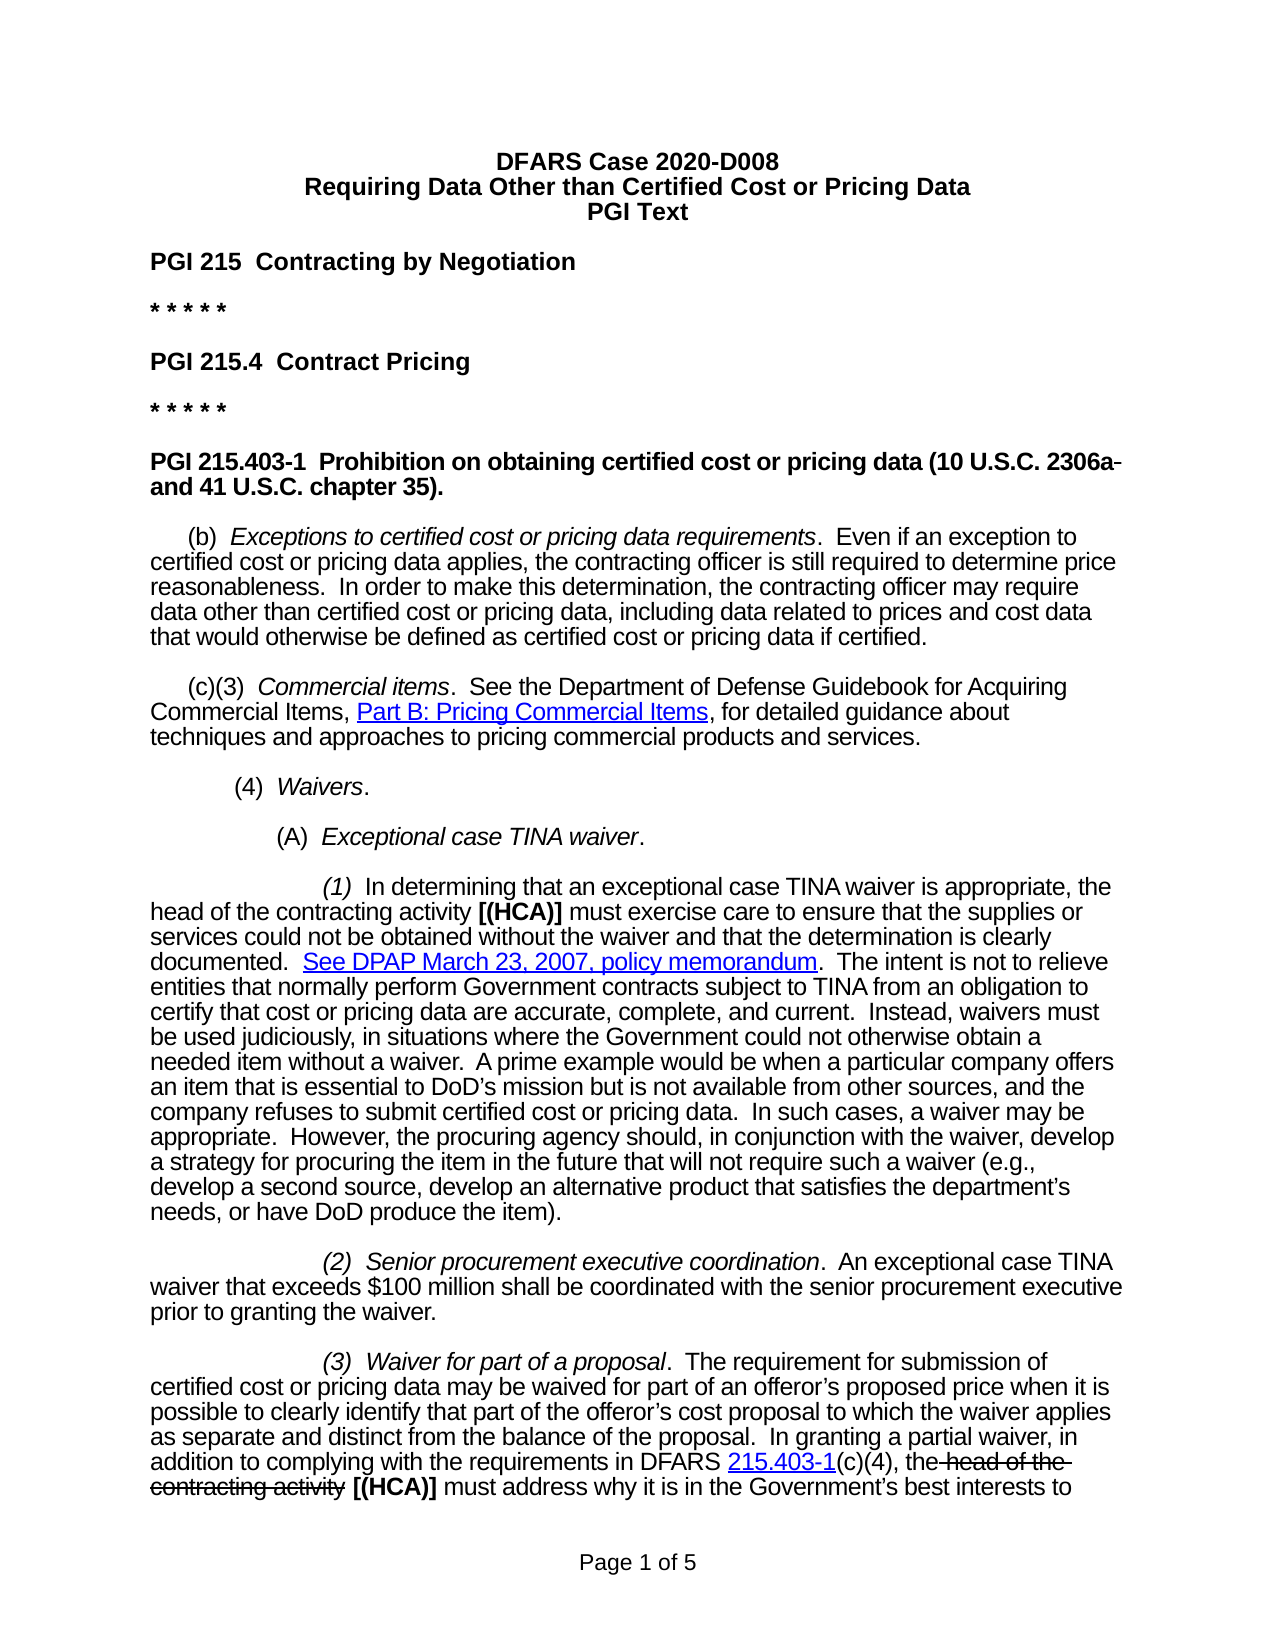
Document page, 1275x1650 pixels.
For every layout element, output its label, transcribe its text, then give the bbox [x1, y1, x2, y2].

text (c)(3) Commercial items. See the Department of Defense Guidebook for Acquiring Commercial Items, Part B: Pricing Commercial Items, for detailed guidance about techniques and approaches to pricing commercial products and services. [150, 675, 1125, 750]
text (2) Senior procurement executive coordination. An exceptional case TINA waiver that exceeds $100 million shall be coordinated with the senior procurement executive prior to granting the waiver. [150, 1250, 1125, 1325]
text DFARS Case 2020-D008 [150, 150, 1125, 175]
text (A) Exceptional case TINA waiver. [150, 825, 1125, 850]
text PGI Text [150, 200, 1125, 225]
text PGI 215.4 Contract Pricing [150, 350, 1125, 375]
text (1) In determining that an exceptional case TINA waiver is appropriate, the head of the contracting activity [(HCA)] must exercise care to ensure that the supplies or services could not be obtained without the waiver and that the determination is clearly documented. See DPAP March 23, 2007, policy memorandum. The intent is not to relieve entities that normally perform Government contracts subject to TINA from an obligation to certify that cost or pricing data are accurate, complete, and current. Instead, waivers must be used judiciously, in situations where the Government could not otherwise obtain a needed item without a waiver. A prime example would be when a particular company offers an item that is essential to DoD’s mission but is not available from other sources, and the company refuses to submit certified cost or pricing data. In such cases, a waiver may be appropriate. However, the procuring agency should, in conjunction with the waiver, develop a strategy for procuring the item in the future that will not require such a waiver (e.g., develop a second source, develop an alternative product that satisfies the department’s needs, or have DoD produce the item). [150, 875, 1125, 1225]
text Requiring Data Other than Certified Cost or Pricing Data [150, 175, 1125, 200]
text PGI 215.403-1 Prohibition on obtaining certified cost or pricing data (10 U.S.C. 2306a and 41 U.S.C. chapter 35). [150, 450, 1125, 500]
text * * * * * [150, 300, 1125, 325]
text (4) Waivers. [150, 775, 1125, 800]
text (b) Exceptions to certified cost or pricing data requirements. Even if an exception to certified cost or pricing data applies, the contracting officer is still required to determine price reasonableness. In order to make this determination, the contracting officer may require data other than certified cost or pricing data, including data related to prices and cost data that would otherwise be defined as certified cost or pricing data if certified. [150, 525, 1125, 650]
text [150, 1350, 1125, 1500]
text PGI 215 Contracting by Negotiation [150, 250, 1125, 275]
text * * * * * [150, 400, 1125, 425]
